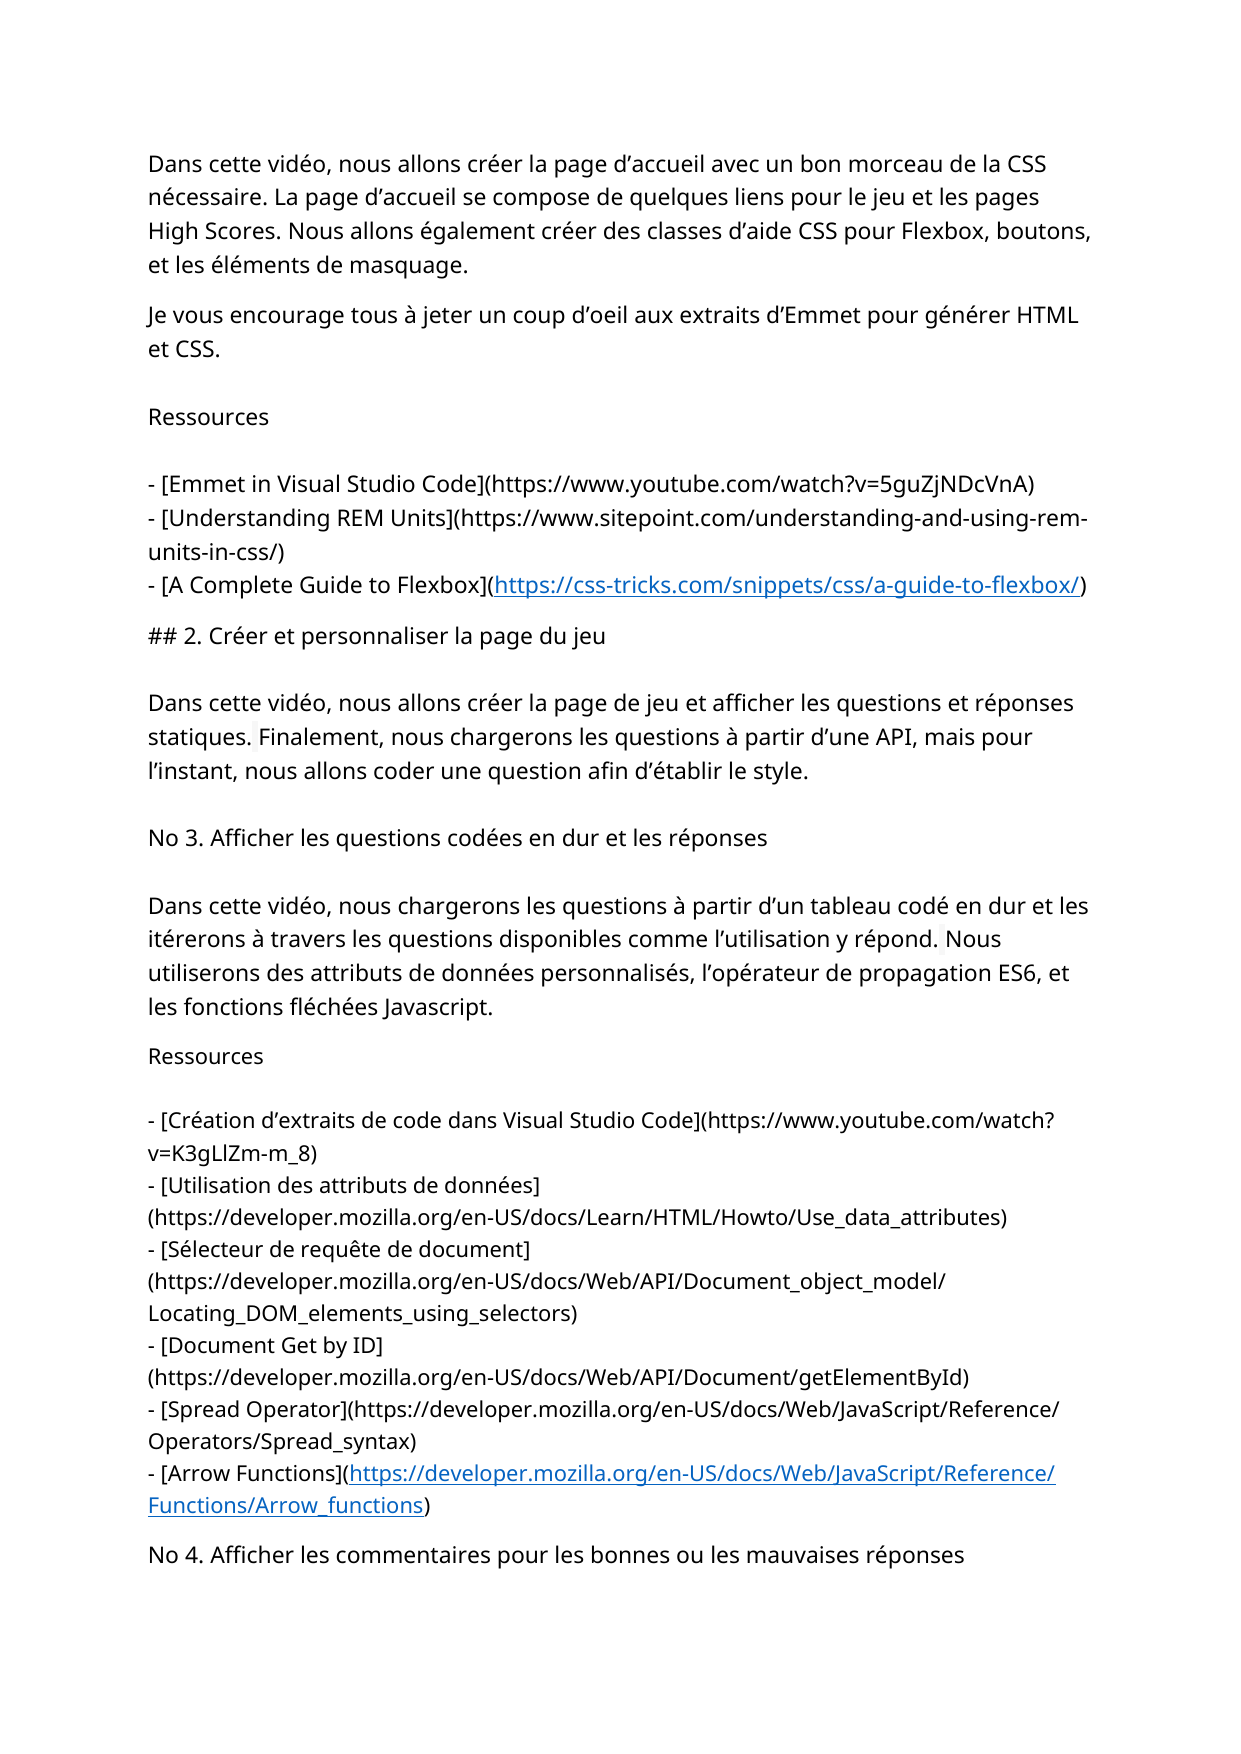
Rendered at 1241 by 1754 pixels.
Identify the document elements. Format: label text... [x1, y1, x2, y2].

text Ressources - [Création d’extraits de code dans Visual Studio Code](https://www.youtube.com/watch?v=K3gLlZm-m_8) - [Utilisation des attributs de données] (https://developer.mozilla.org/en-US/docs/Learn/HTML/Howto/Use_data_attributes) - [Sélecteur de requête de document] (https://developer.mozilla.org/en-US/docs/Web/API/Document_object_model/Locating_DOM_elements_using_selectors) - [Document Get by ID] (https://developer.mozilla.org/en-US/docs/Web/API/Document/getElementById) - [Spread Operator](https://developer.mozilla.org/en-US/docs/Web/JavaScript/Reference/Operators/Spread_syntax) - [Arrow Functions](https://developer.mozilla.org/en-US/docs/Web/JavaScript/Reference/Functions/Arrow_functions) [148, 1041, 1093, 1520]
text ## 2. Créer et personnaliser la page du jeu Dans cette vidéo, nous allons créer la page de jeu et afficher les questions et réponses statiques. Finalement, nous chargerons les questions à partir d’une API, mais pour l’instant, nous allons coder une question afin d’établir le style. No 3. Afficher les questions codées en dur et les réponses Dans cette vidéo, nous chargerons les questions à partir d’un tableau codé en dur et les itérerons à travers les questions disponibles comme l’utilisation y répond. Nous utiliserons des attributs de données personnalisés, l’opérateur de propagation ES6, et les fonctions fléchées Javascript. [148, 620, 1093, 1022]
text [148, 148, 1093, 280]
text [148, 1539, 1093, 1604]
text Je vous encourage tous à jeter un coup d’oeil aux extraits d’Emmet pour générer HTML et CSS. Ressources - [Emmet in Visual Studio Code](https://www.youtube.com/watch?v=5guZjNDcVnA) - [Understanding REM Units](https://www.sitepoint.com/understanding-and-using-rem-units-in-css/) - [A Complete Guide to Flexbox](https://css-tricks.com/snippets/css/a-guide-to-flexbox/) [148, 299, 1093, 601]
